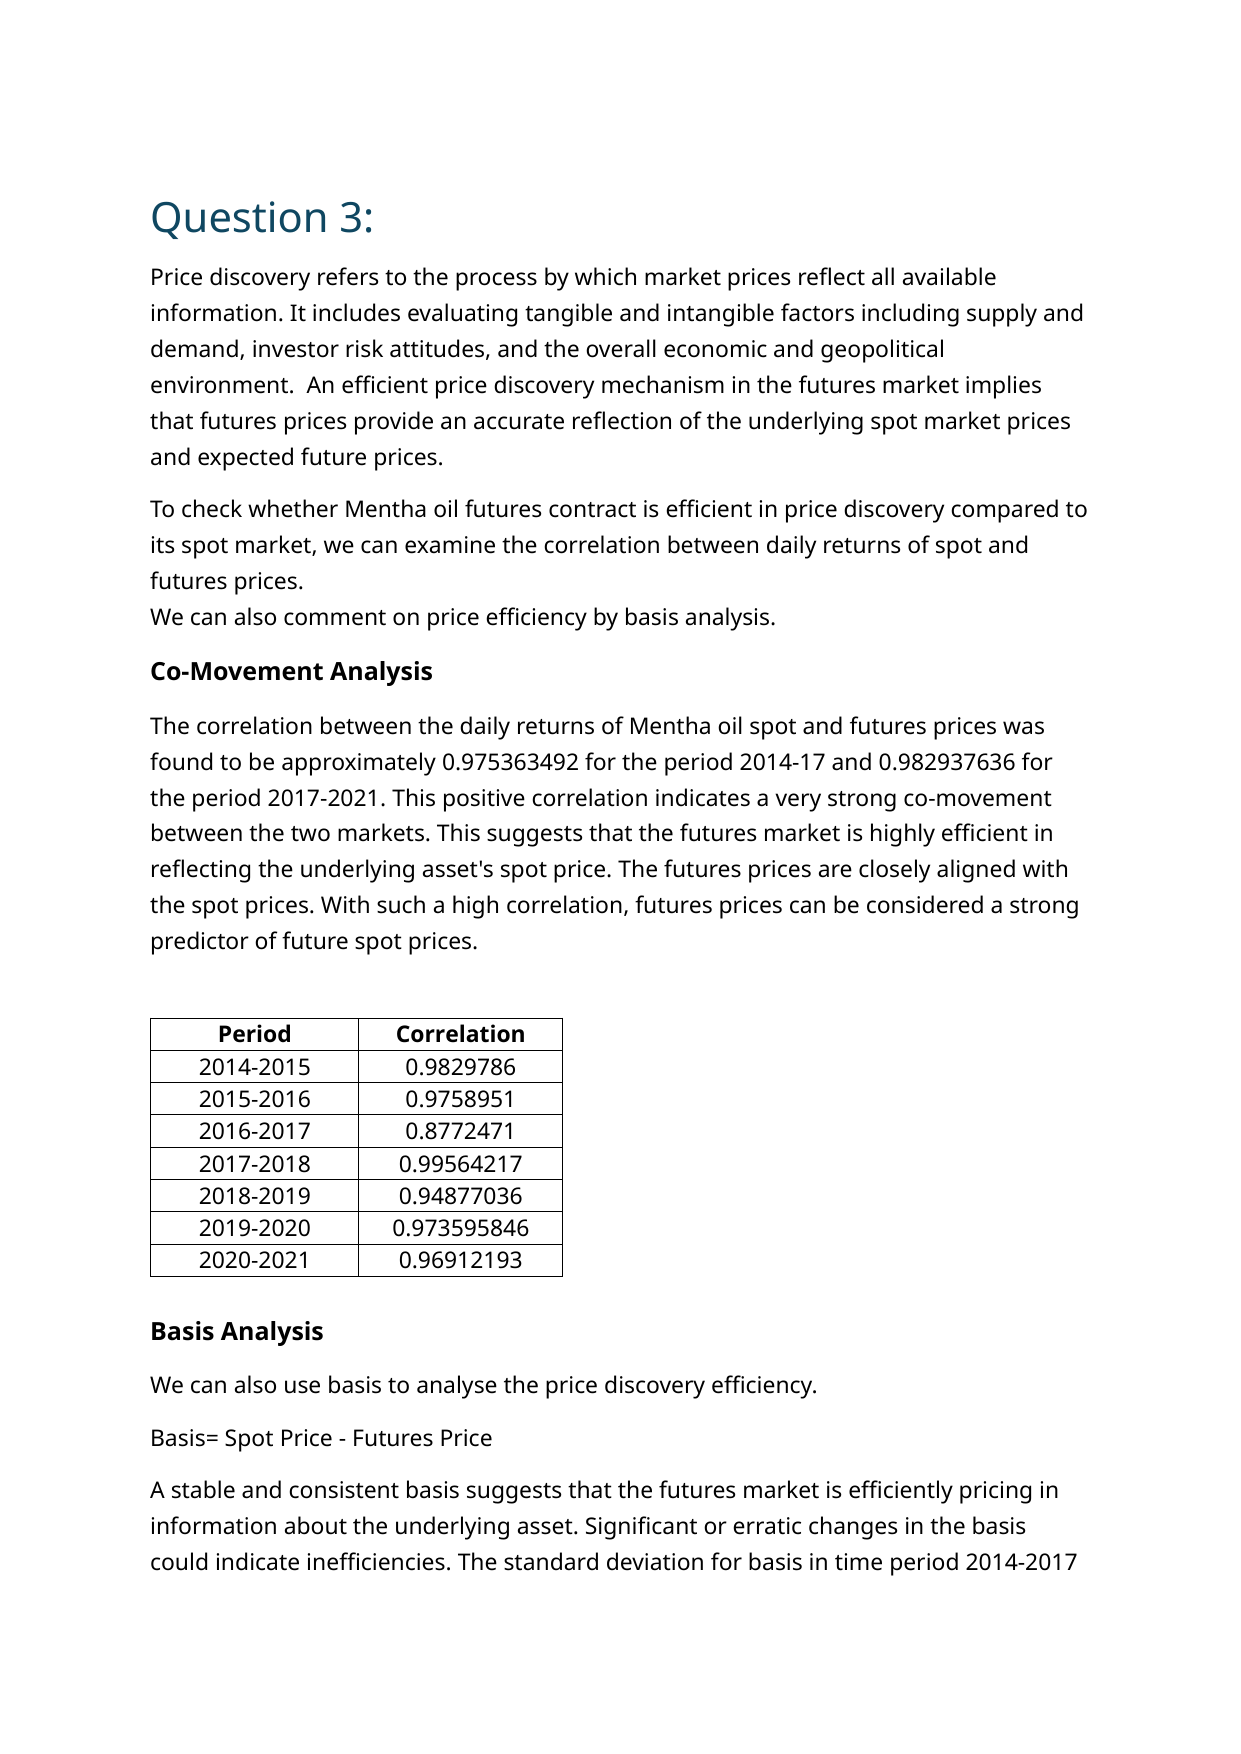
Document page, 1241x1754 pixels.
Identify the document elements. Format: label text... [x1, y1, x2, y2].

text The correlation between the daily returns of Mentha oil spot and futures prices was found to be approximately 0.975363492 for the period 2014-17 and 0.982937636 for the period 2017-2021. This positive correlation indicates a very strong co-movement between the two markets. This suggests that the futures market is highly efficient in reflecting the underlying asset's spot price. The futures prices are closely aligned with the spot prices. With such a high correlation, futures prices can be considered a strong predictor of future spot prices. [150, 709, 1090, 996]
table_cell 0.9758951 [359, 1083, 562, 1114]
text Basis= Spot Price - Futures Price [150, 1422, 1090, 1453]
text Co-Movement Analysis [150, 654, 1090, 688]
table_cell 2018-2019 [151, 1180, 358, 1211]
table_header Period [151, 1019, 358, 1050]
table_cell 0.99564217 [359, 1148, 562, 1179]
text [150, 1474, 1090, 1577]
table_cell 2017-2018 [151, 1148, 358, 1179]
table_cell 2014-2015 [151, 1051, 358, 1082]
text Price discovery refers to the process by which market prices reflect all available information. It includes evaluating tangible and intangible factors including supply and demand, investor risk attitudes, and the overall economic and geopolitical environment. An efficient price discovery mechanism in the futures market implies that futures prices provide an accurate reflection of the underlying spot market prices and expected future prices. [150, 261, 1090, 472]
table_cell 0.94877036 [359, 1180, 562, 1211]
text Basis Analysis [150, 1277, 1090, 1347]
text We can also use basis to analyse the price discovery efficiency. [150, 1369, 1090, 1400]
table_cell 0.96912193 [359, 1245, 562, 1276]
table_cell 0.973595846 [359, 1212, 562, 1243]
subtitle Question 3: [150, 187, 1090, 244]
text To check whether Mentha oil futures contract is efficient in price discovery compared to its spot market, we can examine the correlation between daily returns of spot and futures prices. We can also comment on price efficiency by basis analysis. [150, 493, 1090, 632]
table_cell 2019-2020 [151, 1212, 358, 1243]
table_cell 0.8772471 [359, 1115, 562, 1147]
table_header Correlation [359, 1019, 562, 1050]
table_cell 0.9829786 [359, 1051, 562, 1082]
table_cell 2016-2017 [151, 1115, 358, 1147]
table_cell 2015-2016 [151, 1083, 358, 1114]
table_cell 2020-2021 [151, 1245, 358, 1276]
